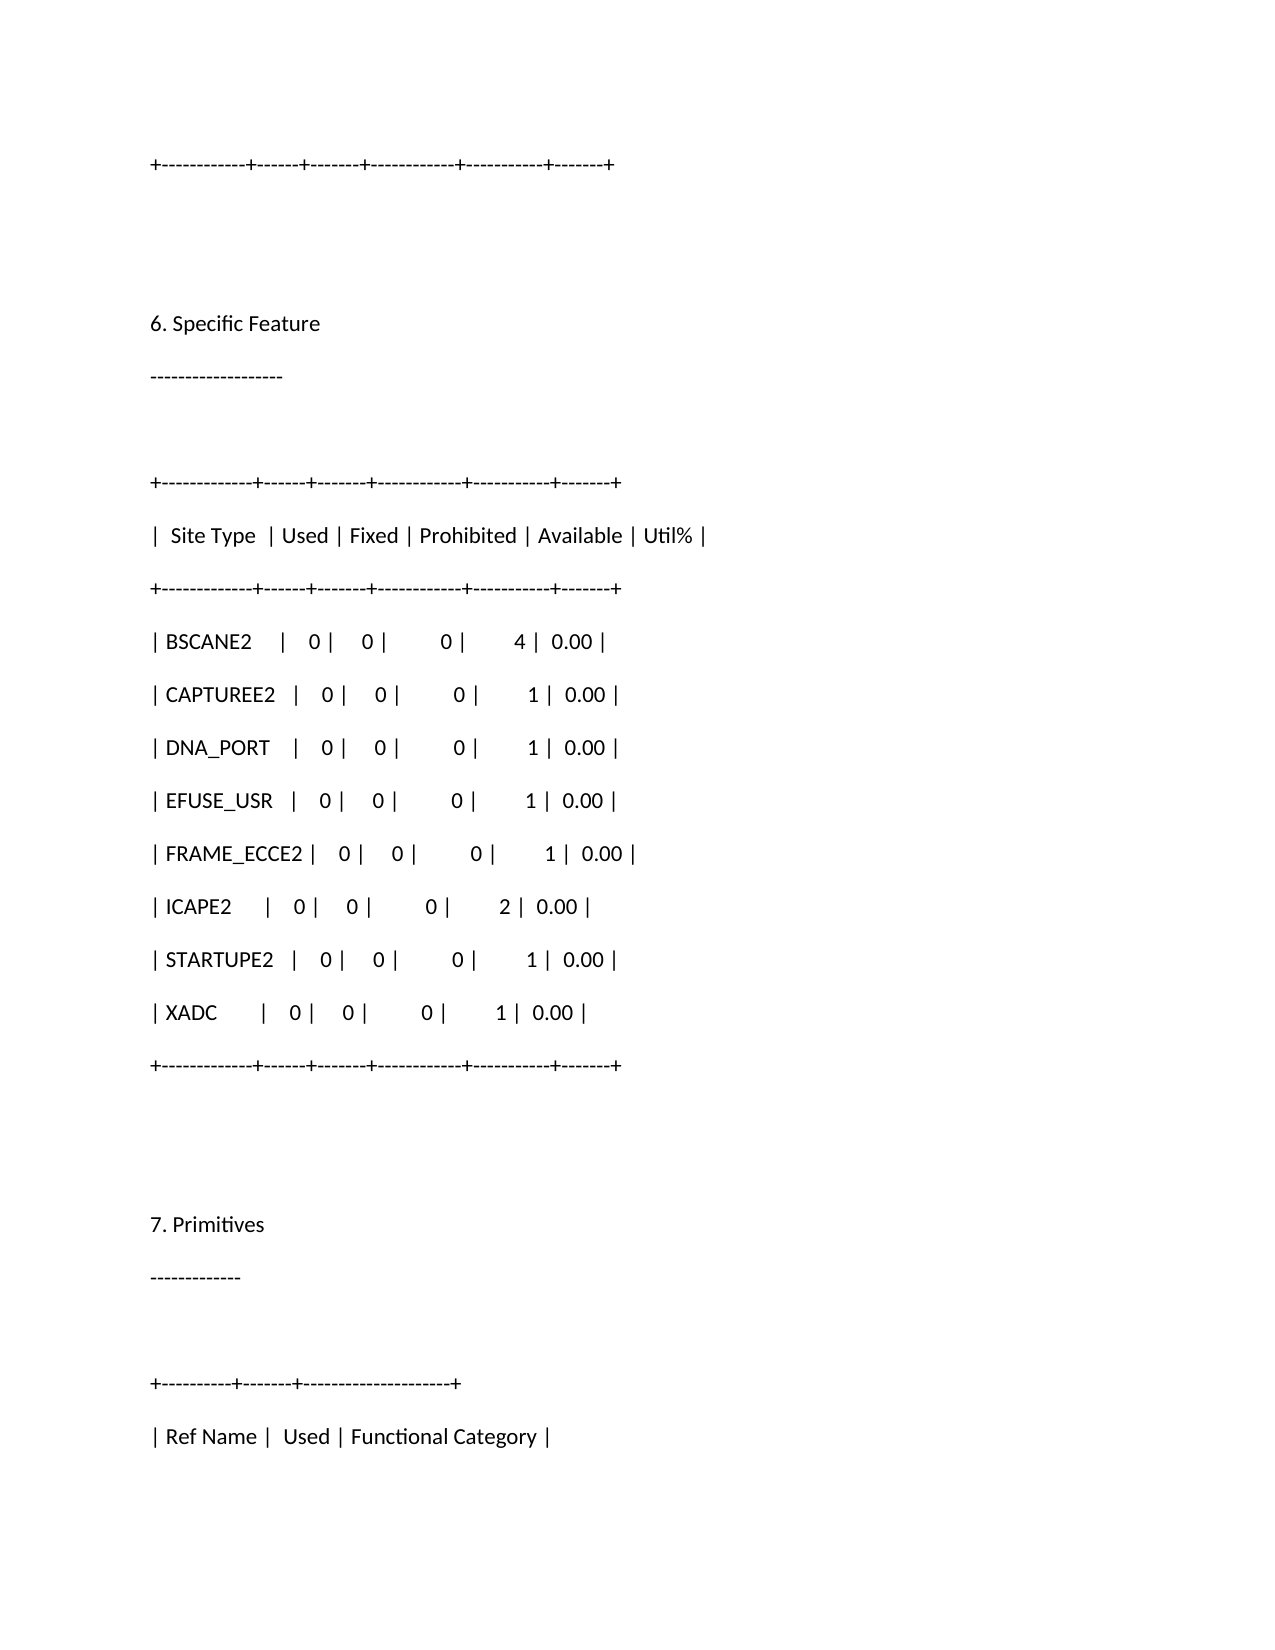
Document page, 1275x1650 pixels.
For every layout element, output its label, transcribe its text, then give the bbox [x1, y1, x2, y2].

text | DNA_PORT | 0 | 0 | 0 | 1 | 0.00 | [150, 733, 1125, 761]
text ------------------- [150, 362, 1125, 390]
text +-------------+------+-------+------------+-----------+-------+ [150, 468, 1125, 496]
text 7. Primitives [150, 1210, 1125, 1238]
text | XADC | 0 | 0 | 0 | 1 | 0.00 | [150, 998, 1125, 1026]
text | ICAPE2 | 0 | 0 | 0 | 2 | 0.00 | [150, 892, 1125, 920]
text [150, 1369, 1125, 1397]
text | STARTUPE2 | 0 | 0 | 0 | 1 | 0.00 | [150, 945, 1125, 973]
text +------------+------+-------+------------+-----------+-------+ [150, 150, 1125, 178]
text ------------- [150, 1263, 1125, 1291]
text | Site Type | Used | Fixed | Prohibited | Available | Util% | [150, 521, 1125, 549]
text +-------------+------+-------+------------+-----------+-------+ [150, 1051, 1125, 1079]
text | FRAME_ECCE2 | 0 | 0 | 0 | 1 | 0.00 | [150, 839, 1125, 867]
text | EFUSE_USR | 0 | 0 | 0 | 1 | 0.00 | [150, 786, 1125, 814]
text | BSCANE2 | 0 | 0 | 0 | 4 | 0.00 | [150, 627, 1125, 655]
text 6. Specific Feature [150, 309, 1125, 337]
text | CAPTUREE2 | 0 | 0 | 0 | 1 | 0.00 | [150, 680, 1125, 708]
text | Ref Name | Used | Functional Category | [150, 1422, 1125, 1451]
text +-------------+------+-------+------------+-----------+-------+ [150, 574, 1125, 602]
